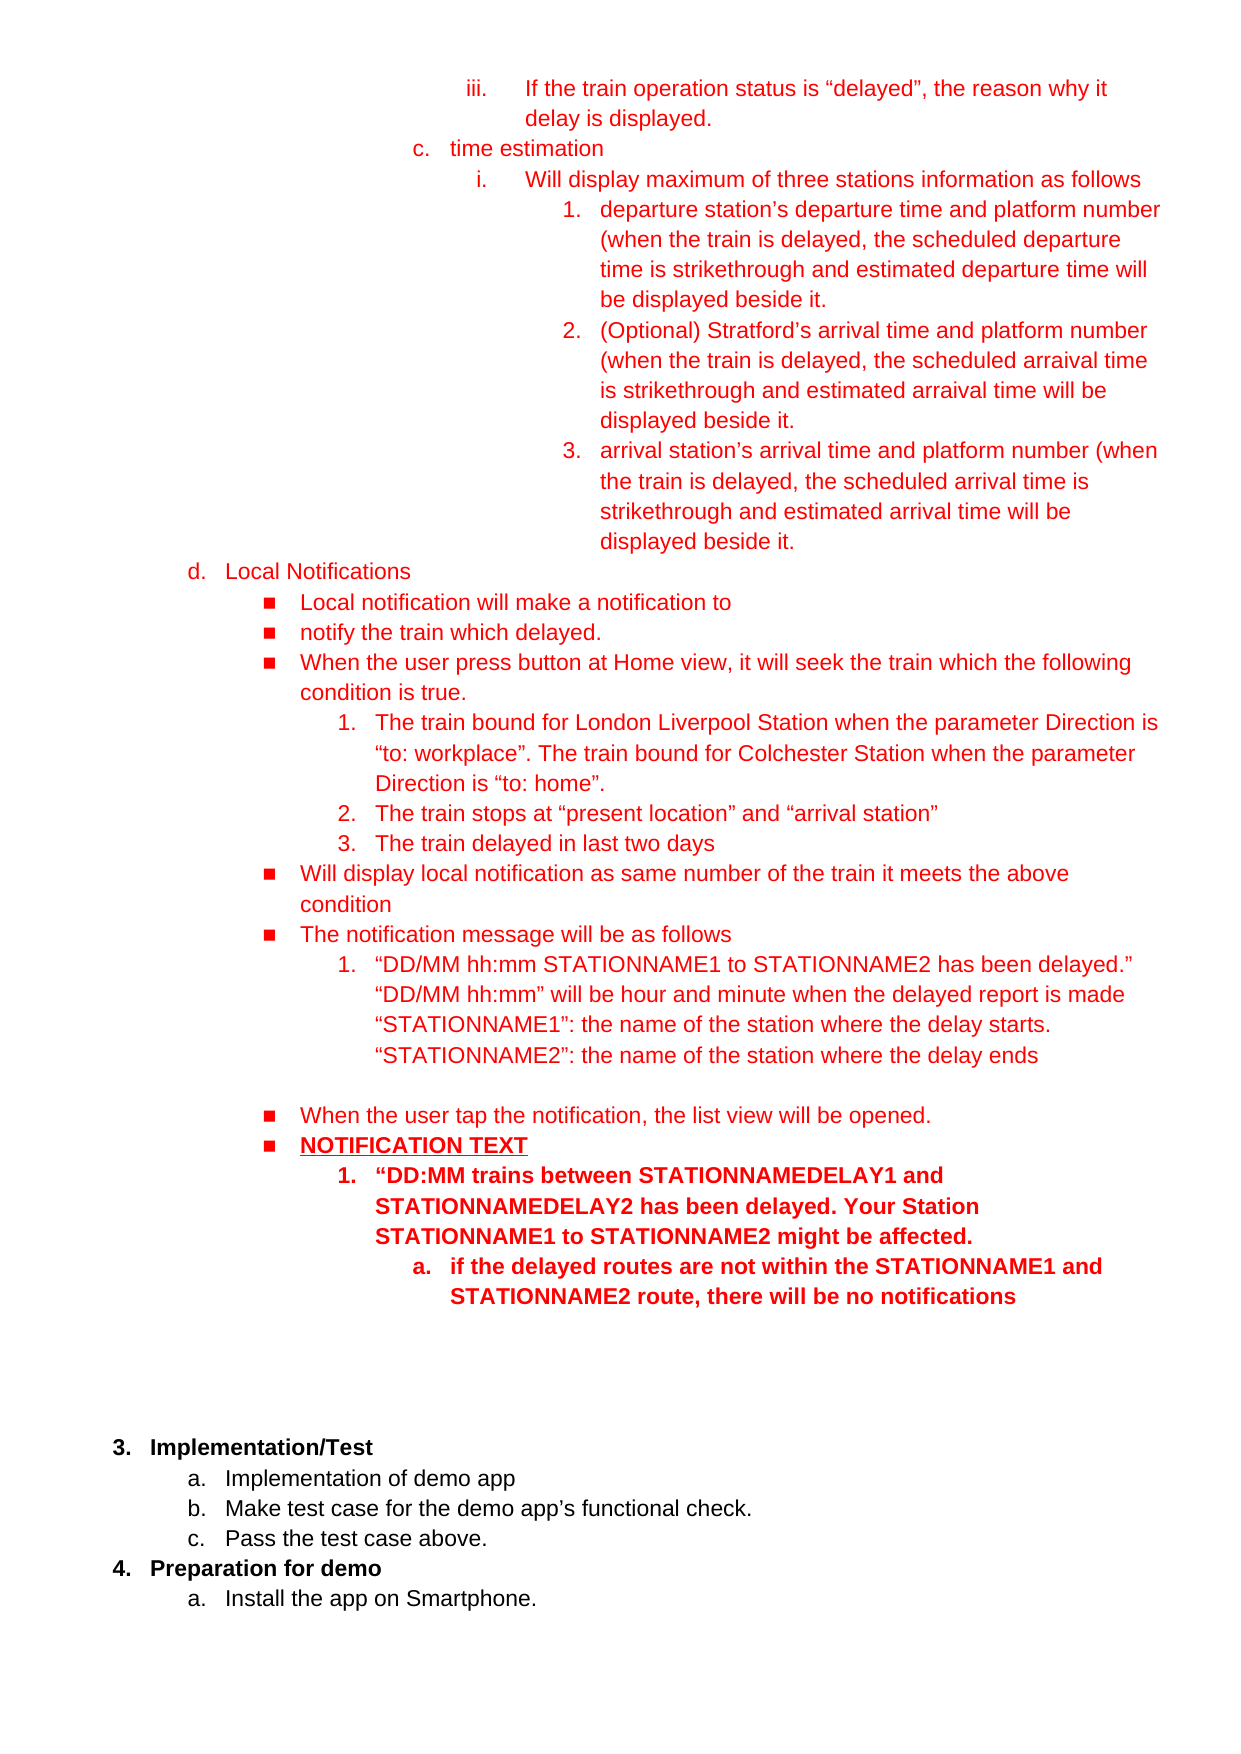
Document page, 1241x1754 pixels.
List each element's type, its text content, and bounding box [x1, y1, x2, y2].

list The train bound for London Liverpool Station when the parameter Direction is “to: workplace”. The train bound for Colchester Station when the parameter Direction is “to: home”. [337, 709, 1165, 796]
list time estimation [412, 135, 1165, 162]
list notify the train which delayed. [262, 619, 1165, 645]
text “DD/MM hh:mm” will be hour and minute when the delayed report is made [375, 981, 1165, 1008]
list The train delayed in last two days [337, 830, 1165, 857]
list The notification message will be as follows [262, 921, 1165, 947]
list Will display maximum of three stations information as follows [487, 166, 1165, 192]
list Implementation/Test [112, 1434, 1165, 1461]
list The train stops at “present location” and “arrival station” [337, 800, 1165, 826]
list if the delayed routes are not within the STATIONNAME1 and STATIONNAME2 route, there will be no notifications [412, 1253, 1165, 1310]
list “DD:MM trains between STATIONNAMEDELAY1 and STATIONNAMEDELAY2 has been delayed. Your Station STATIONNAME1 to STATIONNAME2 might be affected. [337, 1162, 1165, 1249]
list departure station’s departure time and platform number (when the train is delayed, the scheduled departure time is strikethrough and estimated departure time will be displayed beside it. [562, 196, 1165, 313]
list Will display local notification as same number of the train it meets the above condition [262, 860, 1165, 917]
list arrival station’s arrival time and platform number (when the train is delayed, the scheduled arrival time is strikethrough and estimated arrival time will be displayed beside it. [562, 437, 1165, 554]
list When the user tap the notification, the list view will be opened. [262, 1102, 1165, 1128]
list Make test case for the demo app’s functional check. [187, 1495, 1165, 1521]
text “STATIONNAME2”: the name of the station where the delay ends [375, 1042, 1165, 1068]
list Implementation of demo app [187, 1464, 1165, 1491]
list Local notification will make a notification to [262, 588, 1165, 615]
list Pass the test case above. [187, 1525, 1165, 1551]
list NOTIFICATION TEXT [262, 1132, 1165, 1159]
list If the train operation status is “delayed”, the reason why it delay is displayed. [487, 75, 1165, 132]
list Preparation for demo [112, 1555, 1165, 1582]
list “DD/MM hh:mm STATIONNAME1 to STATIONNAME2 has been delayed.” [337, 951, 1165, 977]
list When the user press button at Home view, it will seek the train which the following condition is true. [262, 649, 1165, 706]
list Install the app on Smartphone. [187, 1585, 1165, 1612]
list Local Notifications [187, 558, 1165, 585]
text “STATIONNAME1”: the name of the station where the delay starts. [375, 1011, 1165, 1038]
list (Optional) Stratford’s arrival time and platform number (when the train is delayed, the scheduled arraival time is strikethrough and estimated arraival time will be displayed beside it. [562, 317, 1165, 434]
